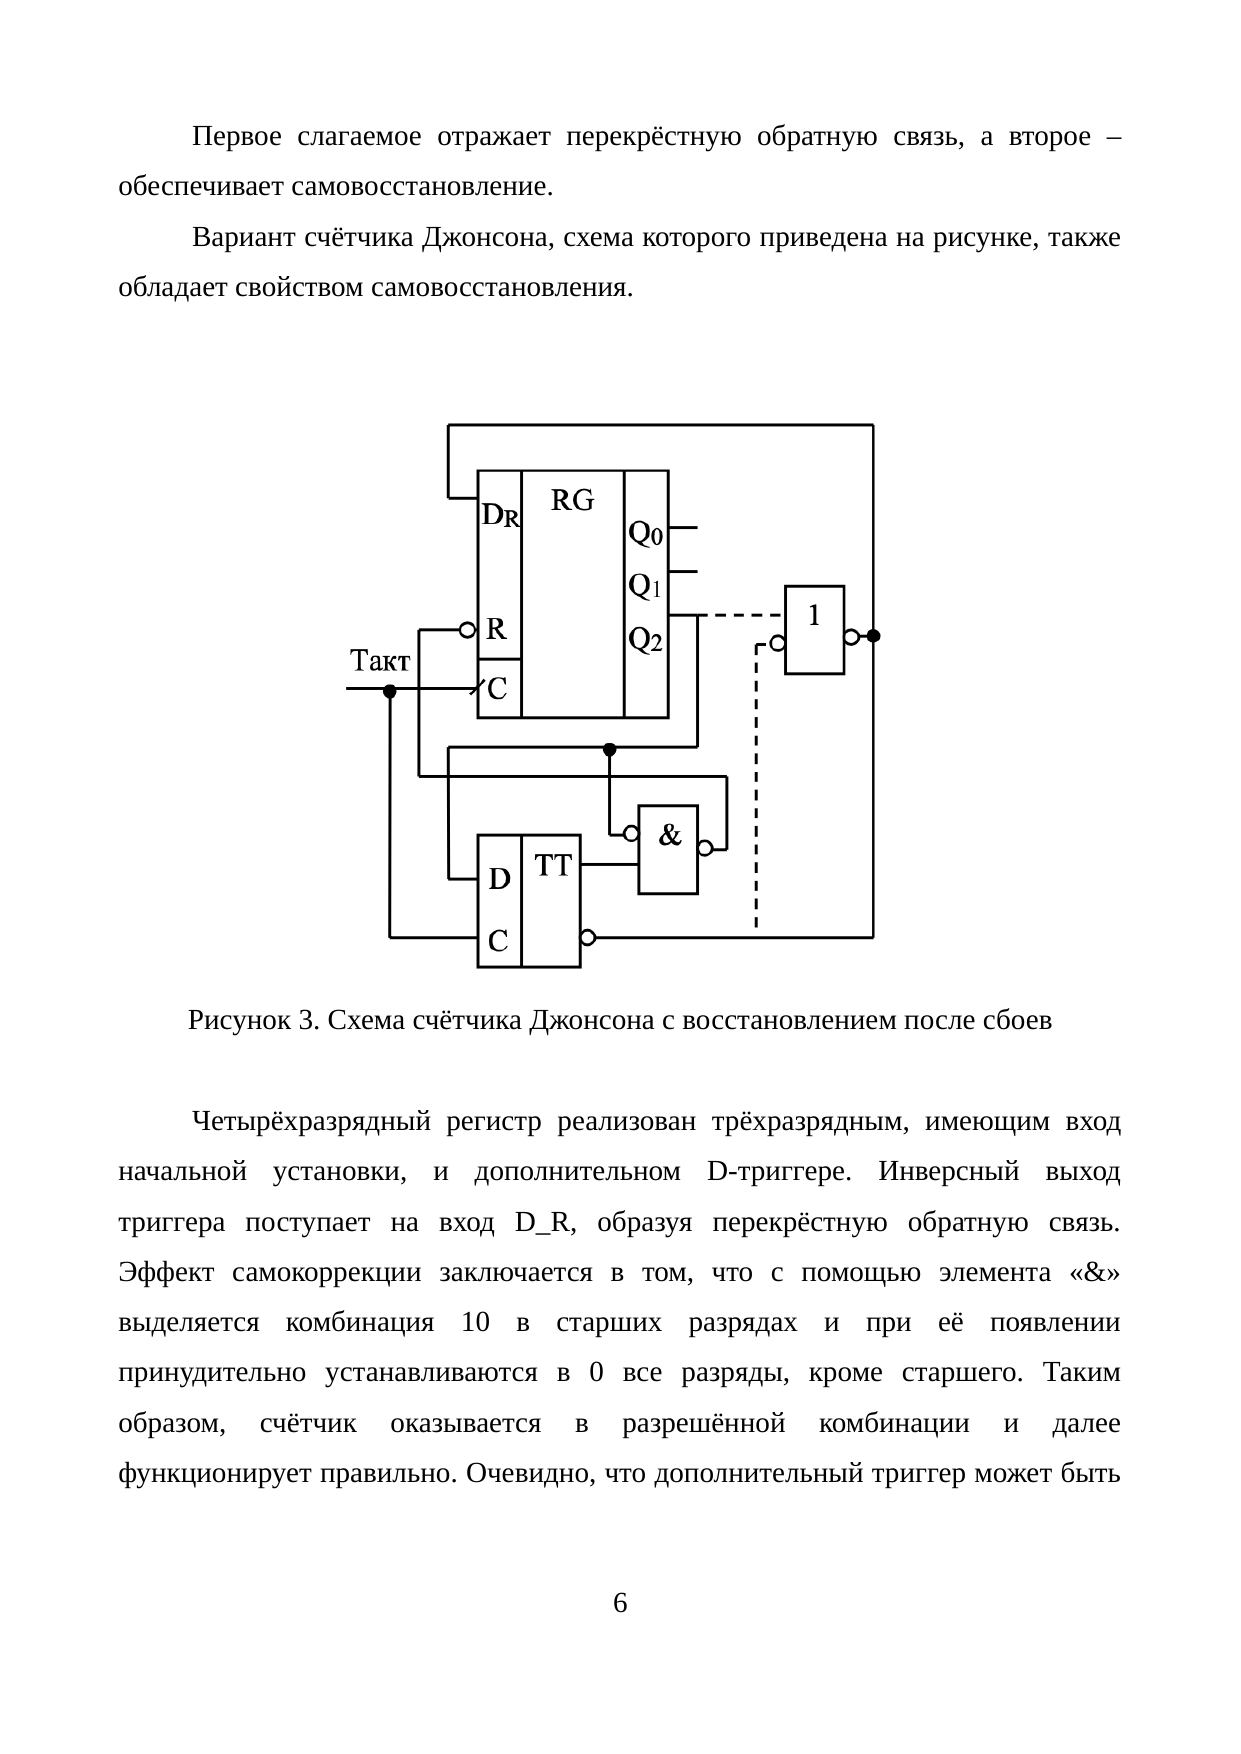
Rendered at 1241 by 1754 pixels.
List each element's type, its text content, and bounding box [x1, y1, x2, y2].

picture [329, 369, 911, 986]
list Первое слагаемое отражает перекрёстную обратную связь, а второе – обеспечивает самовосстановление. [118, 118, 1122, 202]
list Рисунок 3. Схема счётчика Джонсона с восстановлением после сбоев [118, 1002, 1122, 1036]
list Вариант счётчика Джонсона, схема которого приведена на рисунке, также обладает свойством самовосстановления. [118, 219, 1122, 303]
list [118, 1103, 1122, 1489]
